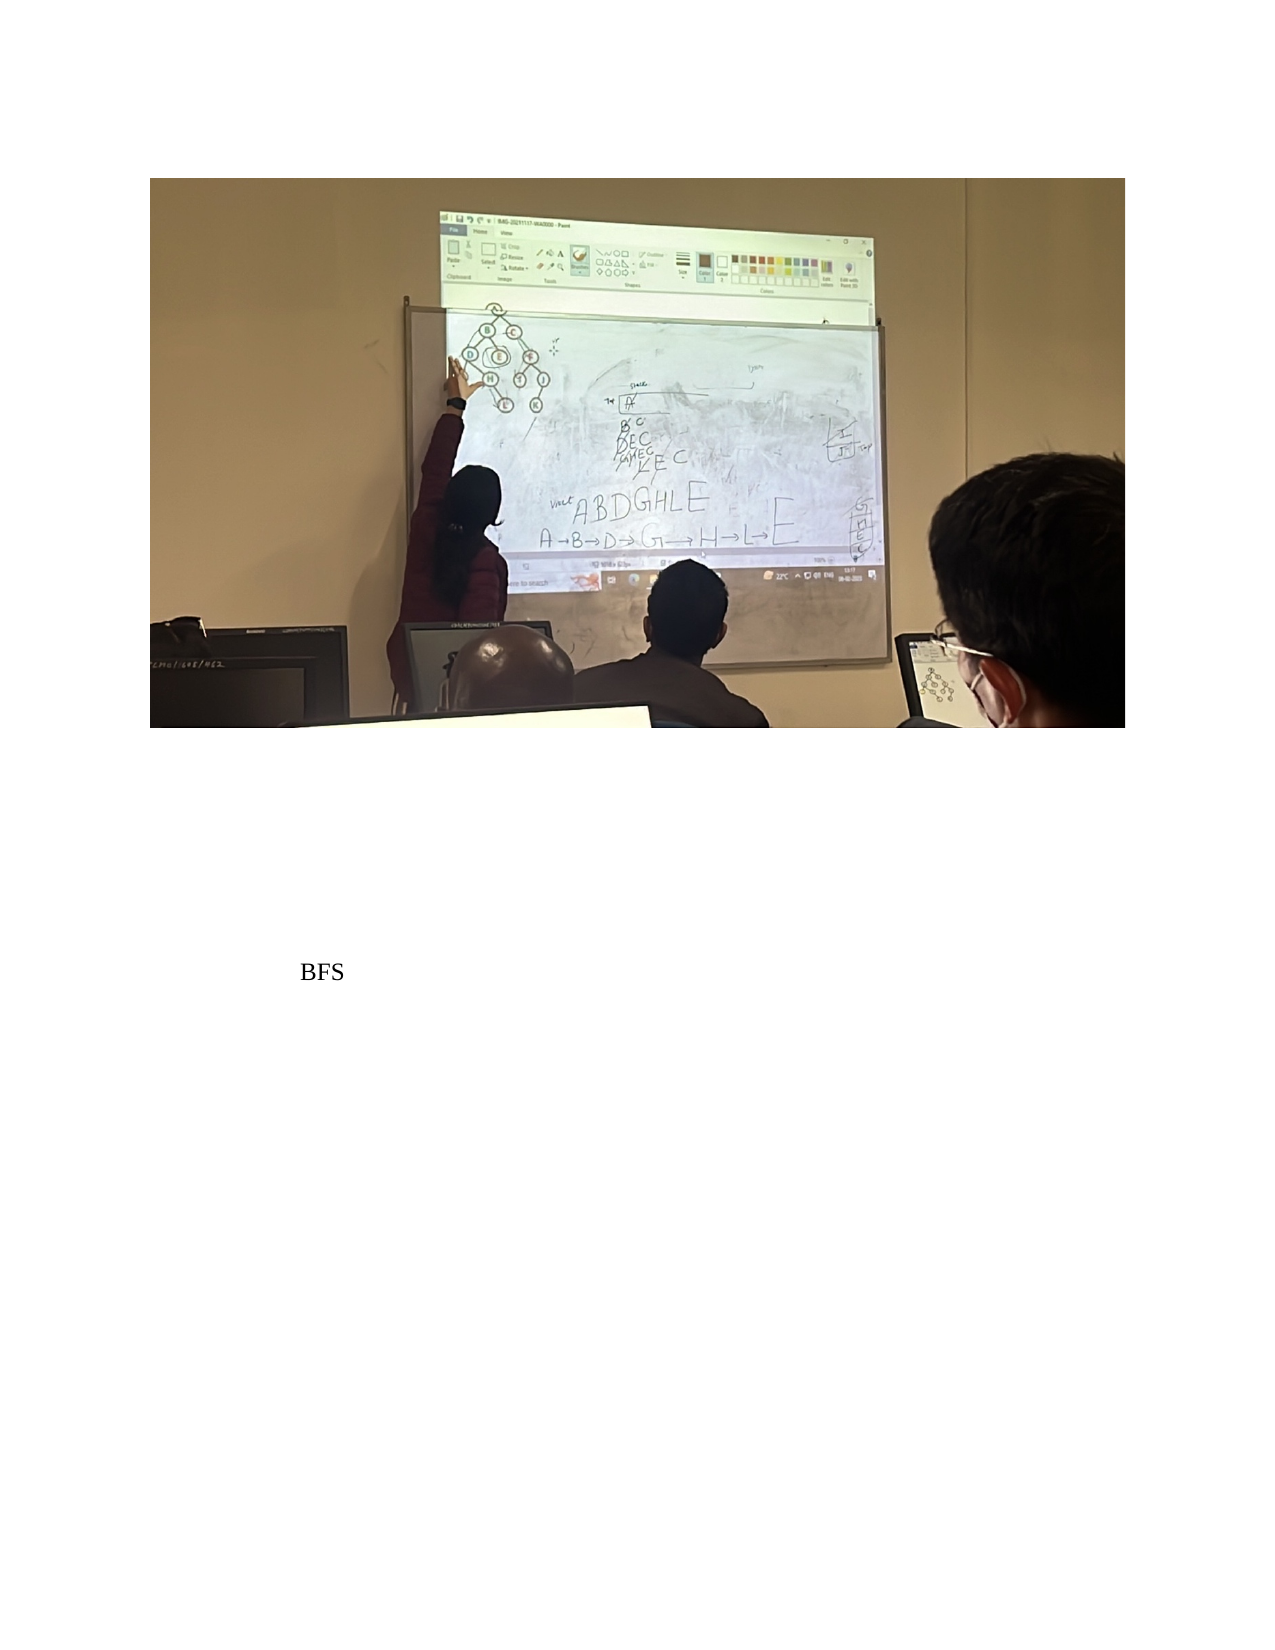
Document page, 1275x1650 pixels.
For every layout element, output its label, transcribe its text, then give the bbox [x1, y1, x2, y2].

picture [150, 178, 1125, 728]
text BFS [150, 957, 1125, 986]
